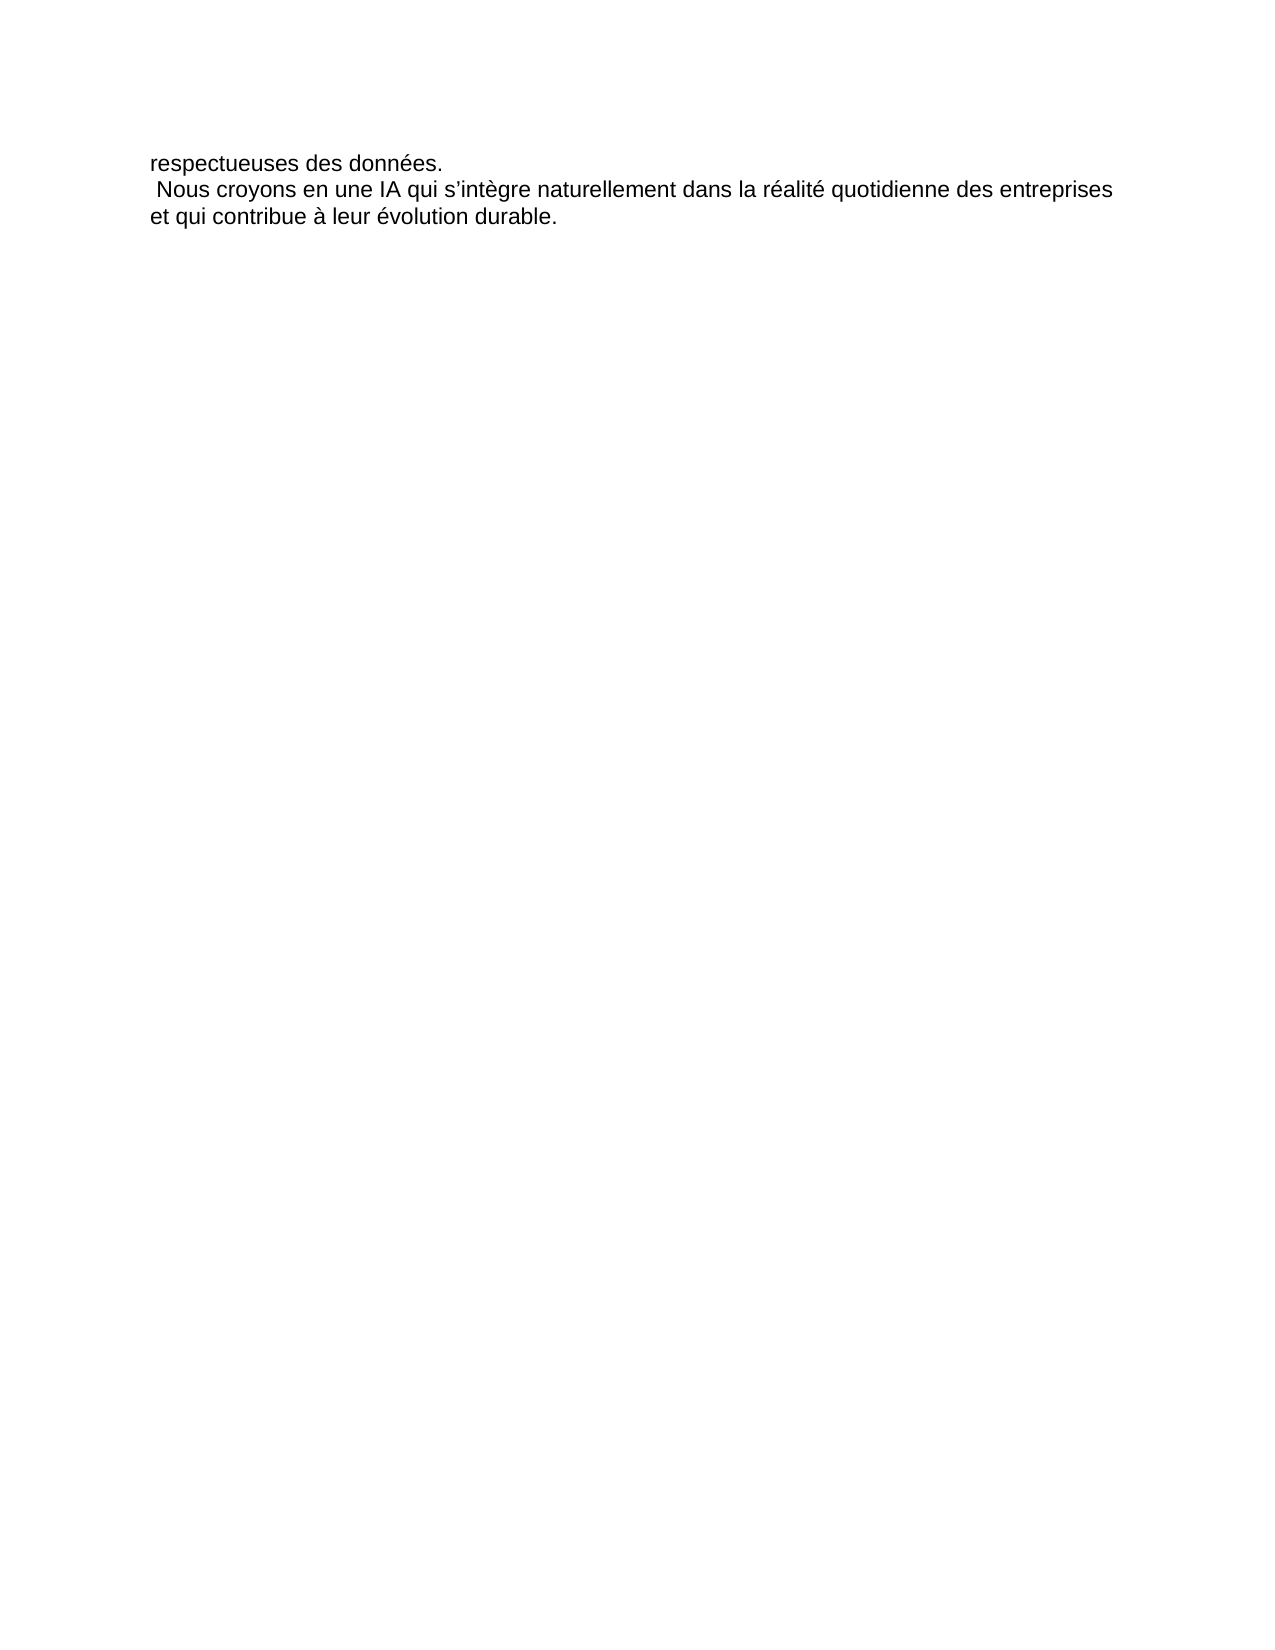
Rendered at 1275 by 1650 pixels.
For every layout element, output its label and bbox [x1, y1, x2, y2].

text [150, 150, 1125, 229]
